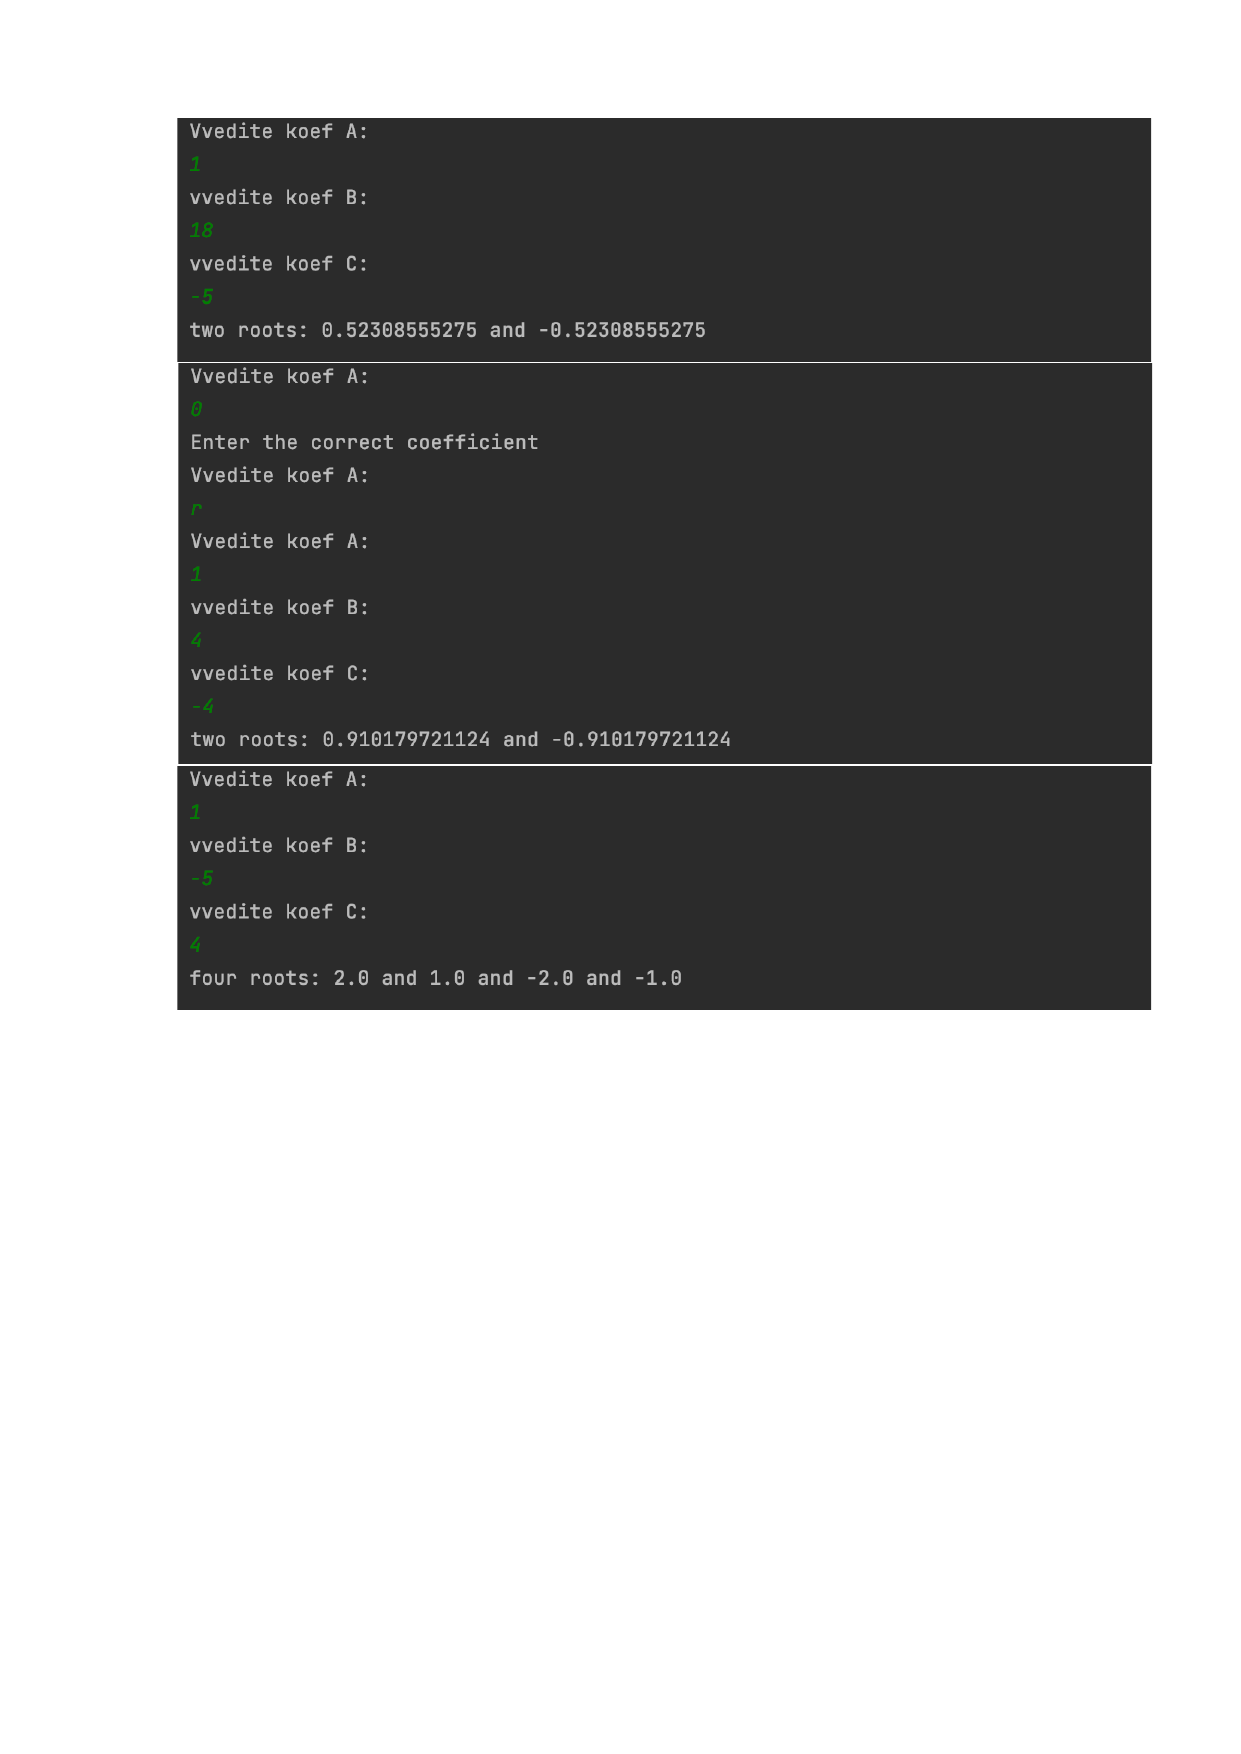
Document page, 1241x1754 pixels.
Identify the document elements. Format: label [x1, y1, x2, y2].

picture [177, 118, 1152, 362]
picture [178, 363, 1153, 764]
picture [177, 766, 1152, 1010]
